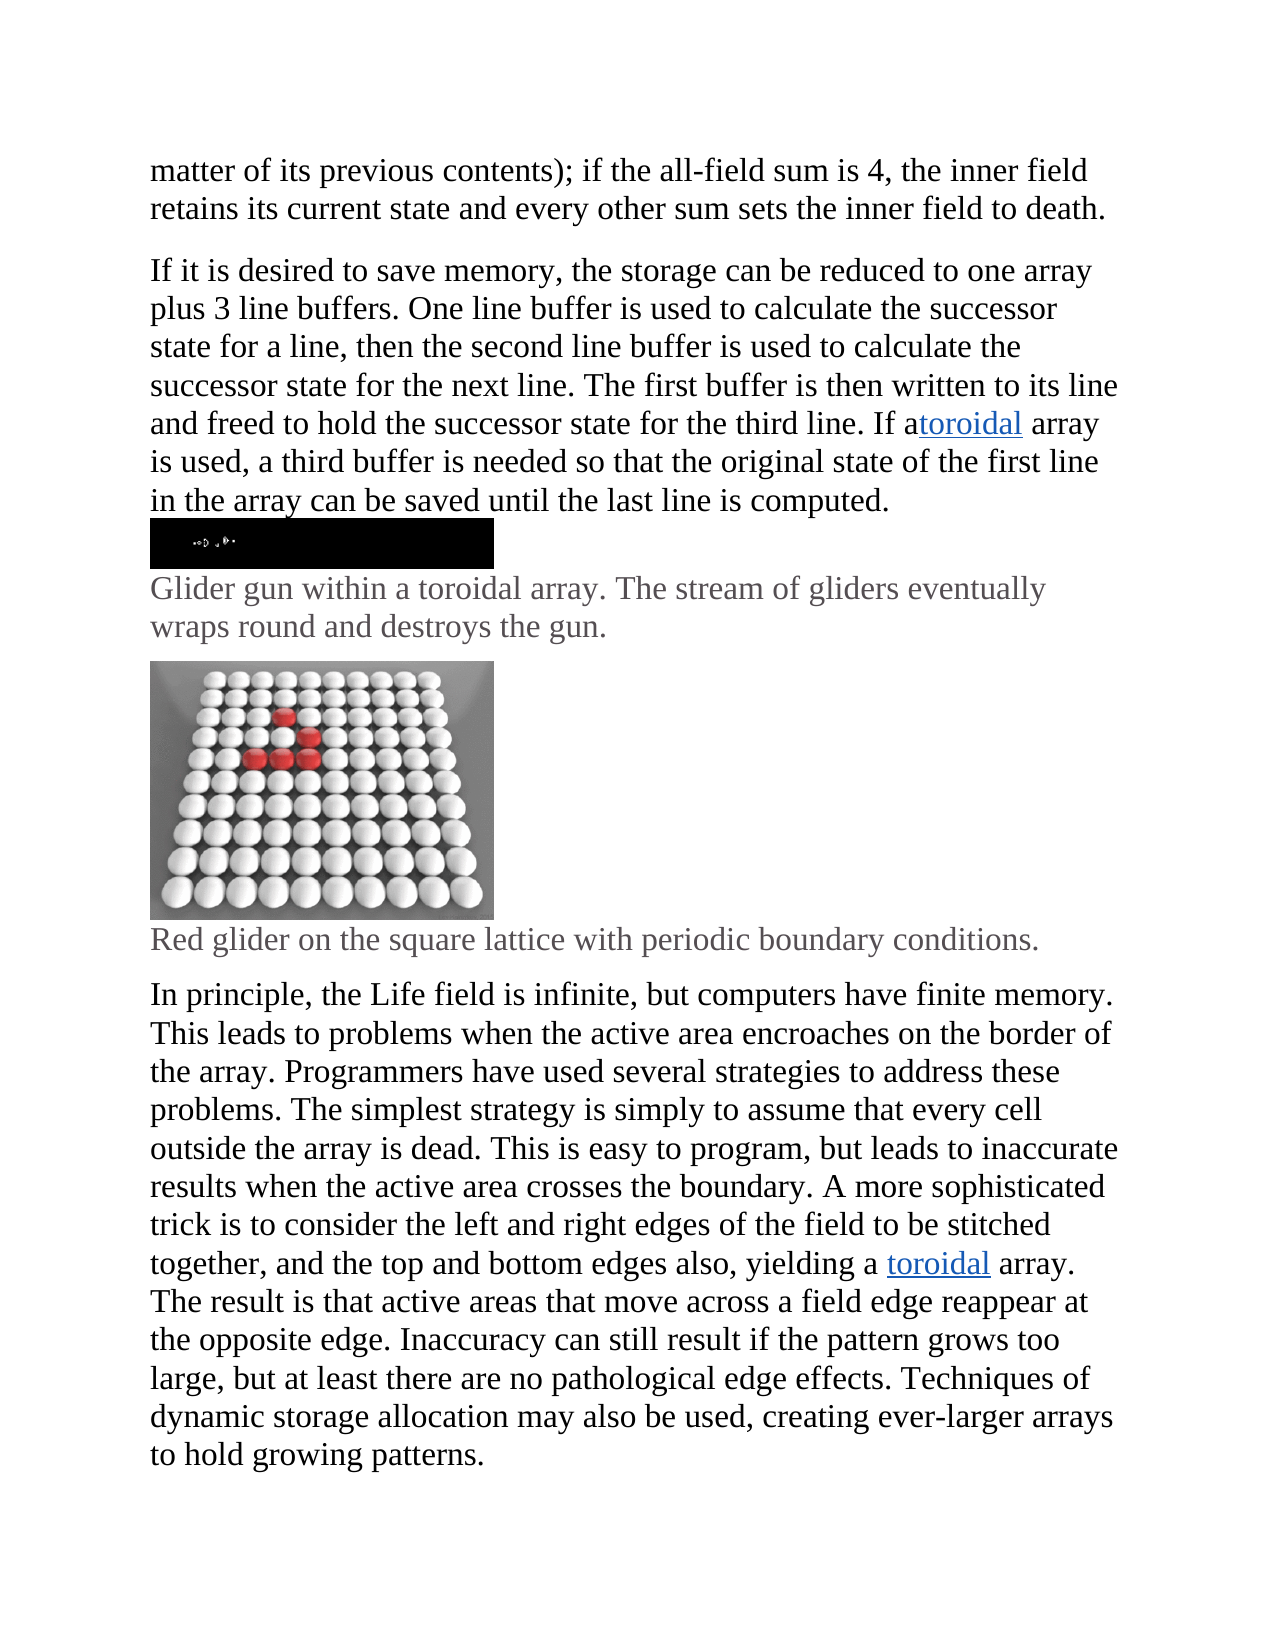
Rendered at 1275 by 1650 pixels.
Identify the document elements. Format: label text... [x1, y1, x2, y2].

picture [150, 661, 494, 920]
text Glider gun within a toroidal array. The stream of gliders eventually wraps round and destroys the gun. [150, 568, 1125, 645]
text In principle, the Life field is infinite, but computers have finite memory. This leads to problems when the active area encroaches on the border of the array. Programmers have used several strategies to address these problems. The simplest strategy is simply to assume that every cell outside the array is dead. This is easy to program, but leads to inaccurate results when the active area crosses the boundary. A more sophisticated trick is to consider the left and right edges of the field to be stitched together, and the top and bottom edges also, yielding a toroidal array. The result is that active areas that move across a field edge reappear at the opposite edge. Inaccuracy can still result if the pattern grows too large, but at least there are no pathological edge effects. Techniques of dynamic storage allocation may also be used, creating ever-larger arrays to hold growing patterns. [150, 974, 1125, 1473]
text If it is desired to save memory, the storage can be reduced to one array plus 3 line buffers. One line buffer is used to calculate the successor state for a line, then the second line buffer is used to calculate the successor state for the next line. The first buffer is then written to its line and freed to hold the successor state for the third line. If atoroidal array is used, a third buffer is needed so that the original state of the first line in the array can be saved until the last line is computed. [150, 250, 1125, 518]
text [150, 150, 1125, 227]
picture [150, 518, 494, 569]
text Red glider on the square lattice with periodic boundary conditions. [150, 919, 1125, 958]
